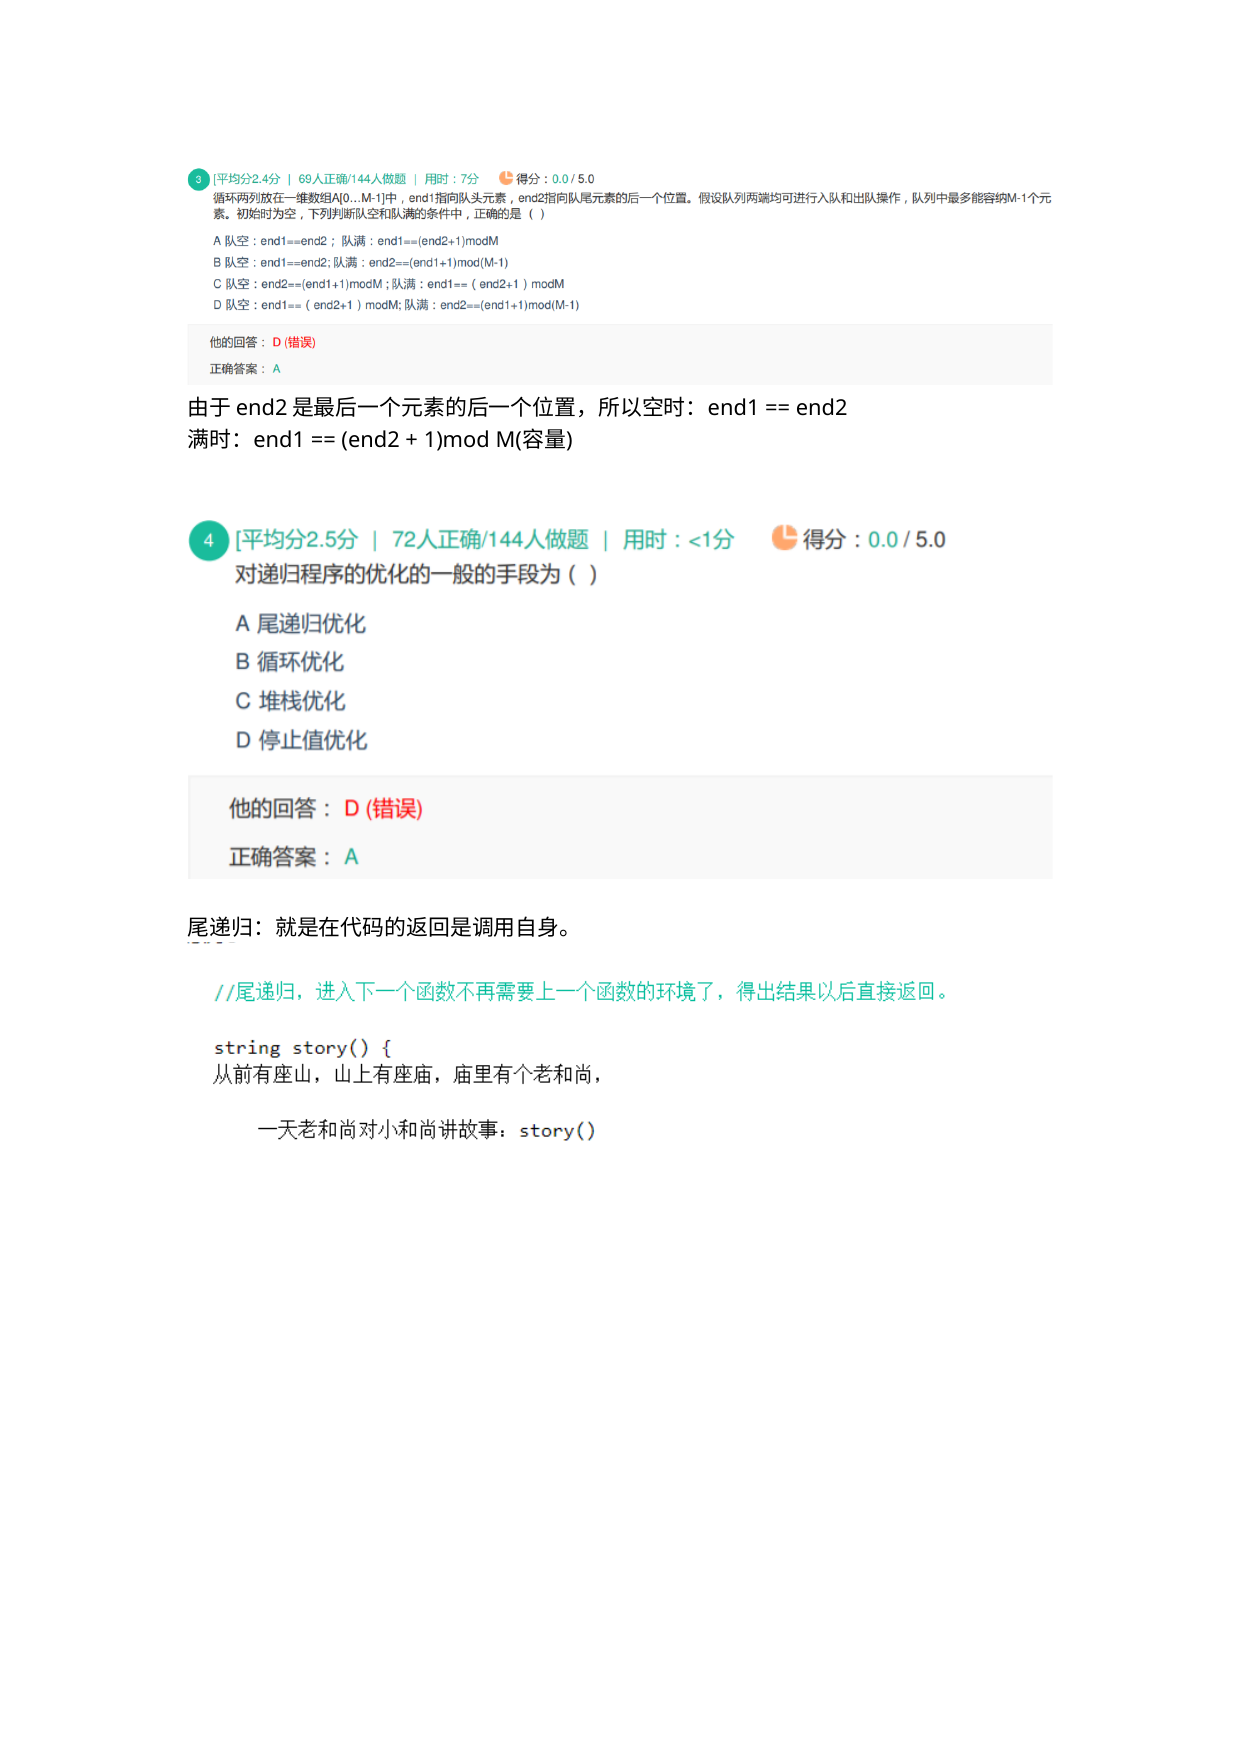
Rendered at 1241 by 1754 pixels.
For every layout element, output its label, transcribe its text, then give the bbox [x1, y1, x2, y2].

picture [187, 162, 1053, 385]
text 由于end2是最后一个元素的后一个位置，所以空时：end1 == end2 [187, 389, 1053, 422]
picture [187, 942, 962, 1182]
text 满时：end1 == (end2 + 1)mod M(容量) [187, 422, 1053, 454]
text 尾递归：就是在代码的返回是调用自身。 [187, 909, 1053, 942]
picture [187, 519, 1053, 879]
